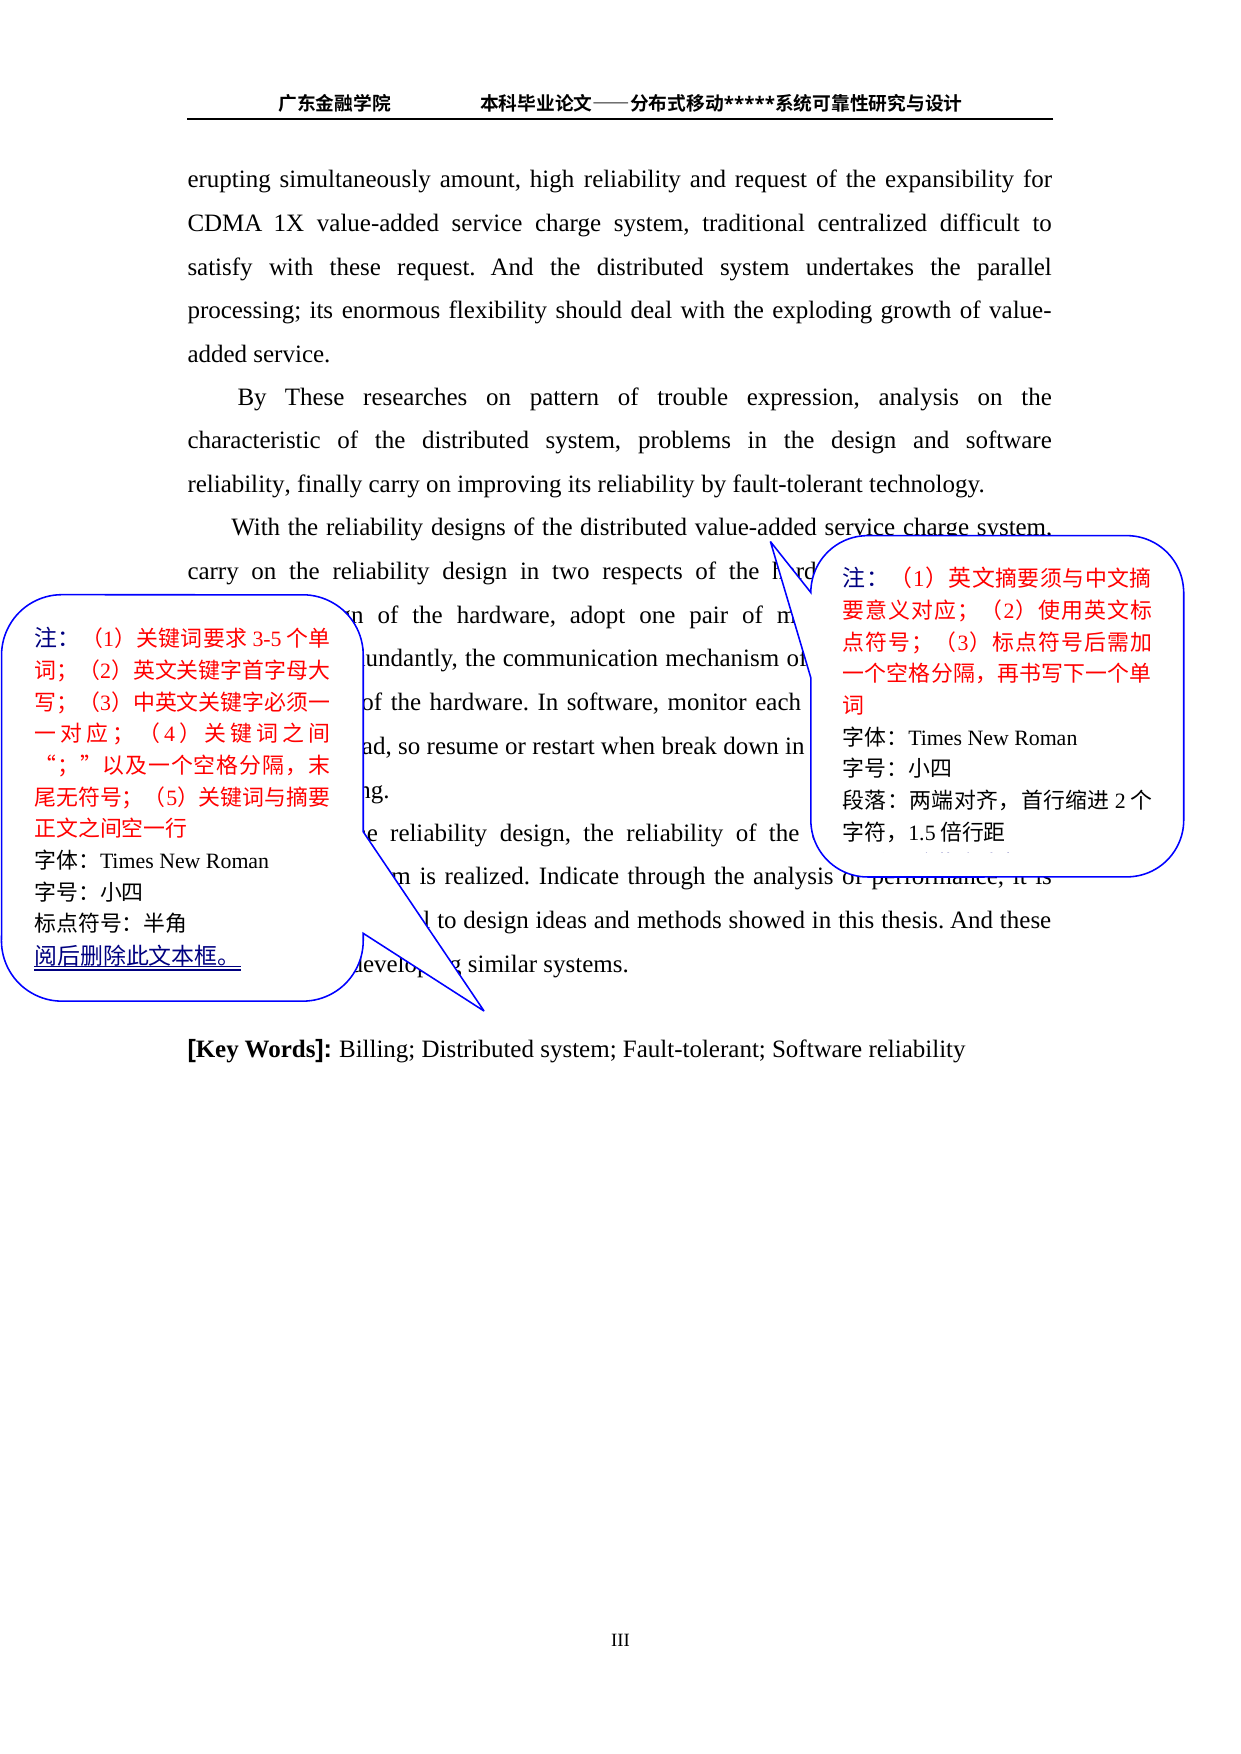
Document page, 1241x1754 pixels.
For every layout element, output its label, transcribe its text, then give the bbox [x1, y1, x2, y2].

text Based On the reliability design, the reliability of the distributed value-added service charge system is realized. Indicate through the analysis of performance, it is reasonable and practical to design ideas and methods showed in this thesis. And these are valuable for developing similar systems. [365, 816, 1053, 980]
text With the reliability designs of the distributed value-added service charge system, carry on the reliability design in two respects of the hardware and software. In reliability design of the hardware, adopt one pair of machines to design fault-tolerantly and redundantly, the communication mechanism of the network to carry on the state inquiry of the hardware. In software, monitor each state check point which deal with the thread, so resume or restart when break down in thread, and make thread can normal running. [187, 510, 1053, 806]
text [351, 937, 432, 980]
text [187, 162, 1053, 370]
text By These researches on pattern of trouble expression, analysis on the characteristic of the distributed system, problems in the design and software reliability, finally carry on improving its reliability by fault-tolerant technology. [187, 380, 1053, 500]
text [Key Words]: Billing; Distributed system; Fault-tolerant; Software reliability [187, 1032, 1053, 1065]
